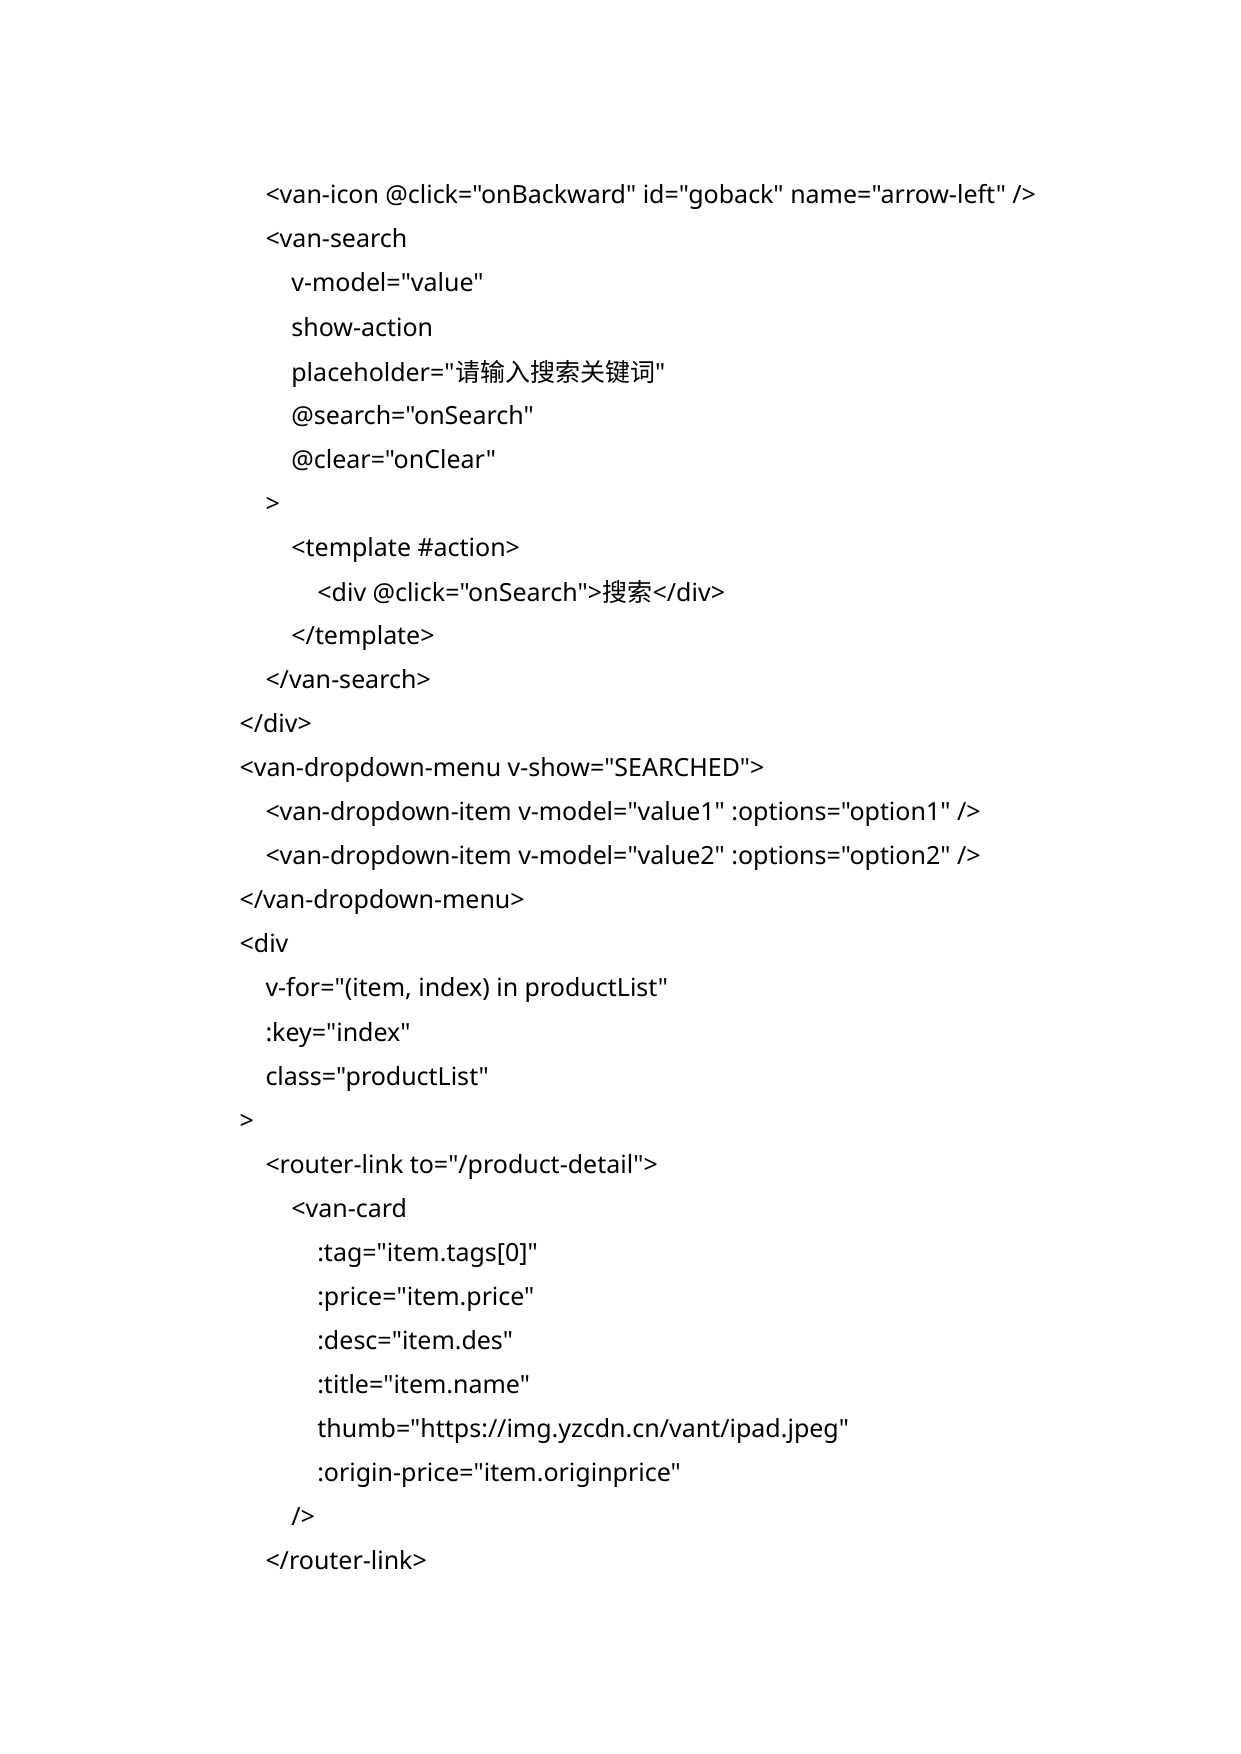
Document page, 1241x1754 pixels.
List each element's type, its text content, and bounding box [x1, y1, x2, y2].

text > [187, 480, 1053, 524]
text :key="index" [187, 1009, 1053, 1053]
text v-model="value" [187, 260, 1053, 304]
text :desc="item.des" [187, 1318, 1053, 1362]
text @clear="onClear" [187, 436, 1053, 480]
text @search="onSearch" [187, 392, 1053, 436]
text <template #action> [187, 524, 1053, 568]
text v-for="(item, index) in productList" [187, 965, 1053, 1009]
text <van-card [187, 1185, 1053, 1229]
text </template> [187, 613, 1053, 657]
text <van-search [187, 216, 1053, 260]
text :price="item.price" [187, 1273, 1053, 1318]
text </van-search> [187, 657, 1053, 701]
text <van-dropdown-menu v-show="SEARCHED"> [187, 745, 1053, 789]
text thumb="https://img.yzcdn.cn/vant/ipad.jpeg" [187, 1406, 1053, 1450]
text <div @click="onSearch">搜索</div> [187, 568, 1053, 613]
text <van-icon @click="onBackward" id="goback" name="arrow-left" /> [187, 172, 1053, 216]
text </van-dropdown-menu> [187, 877, 1053, 921]
text placeholder="请输入搜索关键词" [187, 348, 1053, 392]
text <router-link to="/product-detail"> [187, 1141, 1053, 1185]
text <van-dropdown-item v-model="value2" :options="option2" /> [187, 833, 1053, 877]
text :tag="item.tags[0]" [187, 1229, 1053, 1273]
text /> [187, 1494, 1053, 1538]
text </div> [187, 701, 1053, 745]
text show-action [187, 304, 1053, 348]
text :origin-price="item.originprice" [187, 1450, 1053, 1494]
text :title="item.name" [187, 1362, 1053, 1406]
text <div [187, 921, 1053, 965]
text > [187, 1097, 1053, 1141]
text <van-dropdown-item v-model="value1" :options="option1" /> [187, 789, 1053, 833]
text </router-link> [187, 1538, 1053, 1582]
text class="productList" [187, 1053, 1053, 1097]
